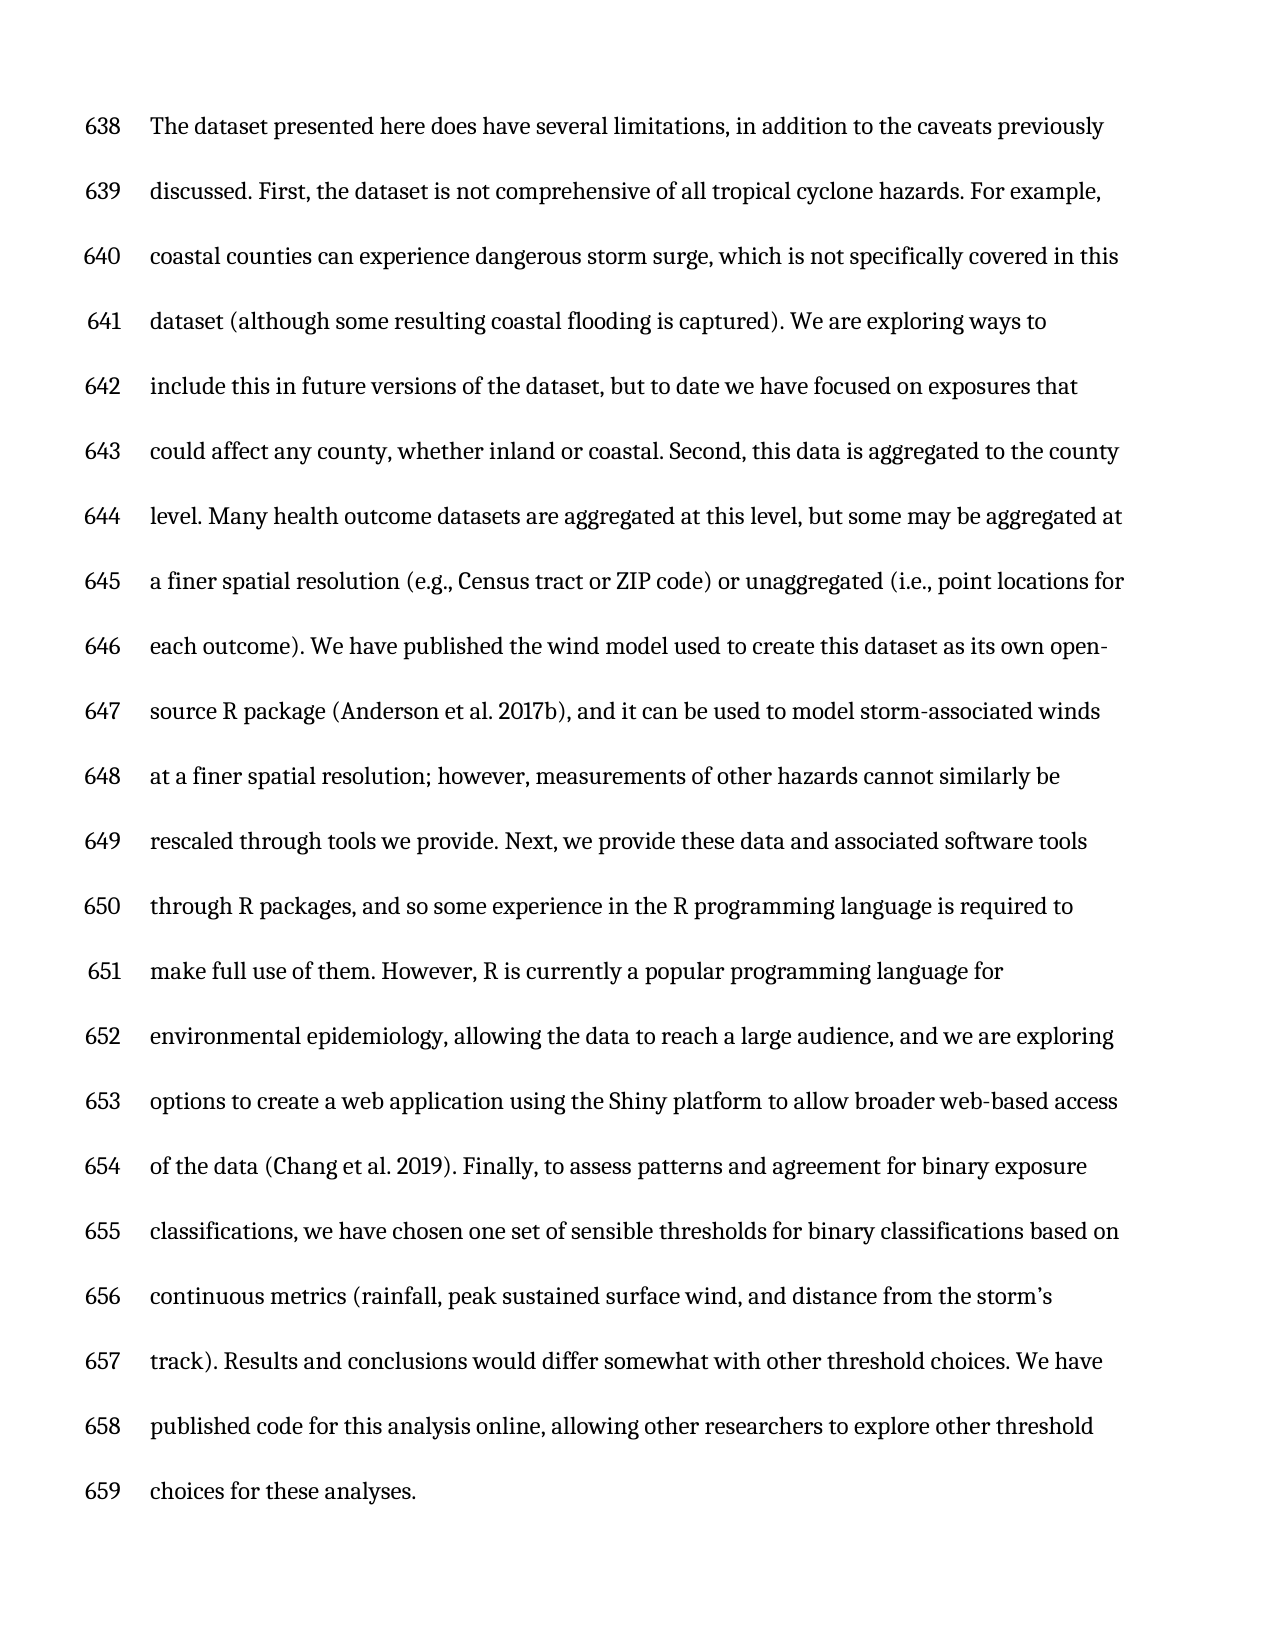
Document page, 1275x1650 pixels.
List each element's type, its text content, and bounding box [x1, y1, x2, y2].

text The dataset presented here does have several limitations, in addition to the caveats previously discussed. First, the dataset is not comprehensive of all tropical cyclone hazards. For example, coastal counties can experience dangerous storm surge, which is not specifically covered in this dataset (although some resulting coastal flooding is captured). We are exploring ways to include this in future versions of the dataset, but to date we have focused on exposures that could affect any county, whether inland or coastal. Second, this data is aggregated to the county level. Many health outcome datasets are aggregated at this level, but some may be aggregated at a finer spatial resolution (e.g., Census tract or ZIP code) or unaggregated (i.e., point locations for each outcome). We have published the wind model used to create this dataset as its own open-source R package (Anderson et al. 2017b), and it can be used to model storm-associated winds at a finer spatial resolution; however, measurements of other hazards cannot similarly be rescaled through tools we provide. Next, we provide these data and associated software tools through R packages, and so some experience in the R programming language is required to make full use of them. However, R is currently a popular programming language for environmental epidemiology, allowing the data to reach a large audience, and we are exploring options to create a web application using the Shiny platform to allow broader web-based access of the data (Chang et al. 2019). Finally, to assess patterns and agreement for binary exposure classifications, we have chosen one set of sensible thresholds for binary classifications based on continuous metrics (rainfall, peak sustained surface wind, and distance from the storm’s track). Results and conclusions would differ somewhat with other threshold choices. We have published code for this analysis online, allowing other researchers to explore other threshold choices for these analyses. [150, 110, 1125, 1507]
